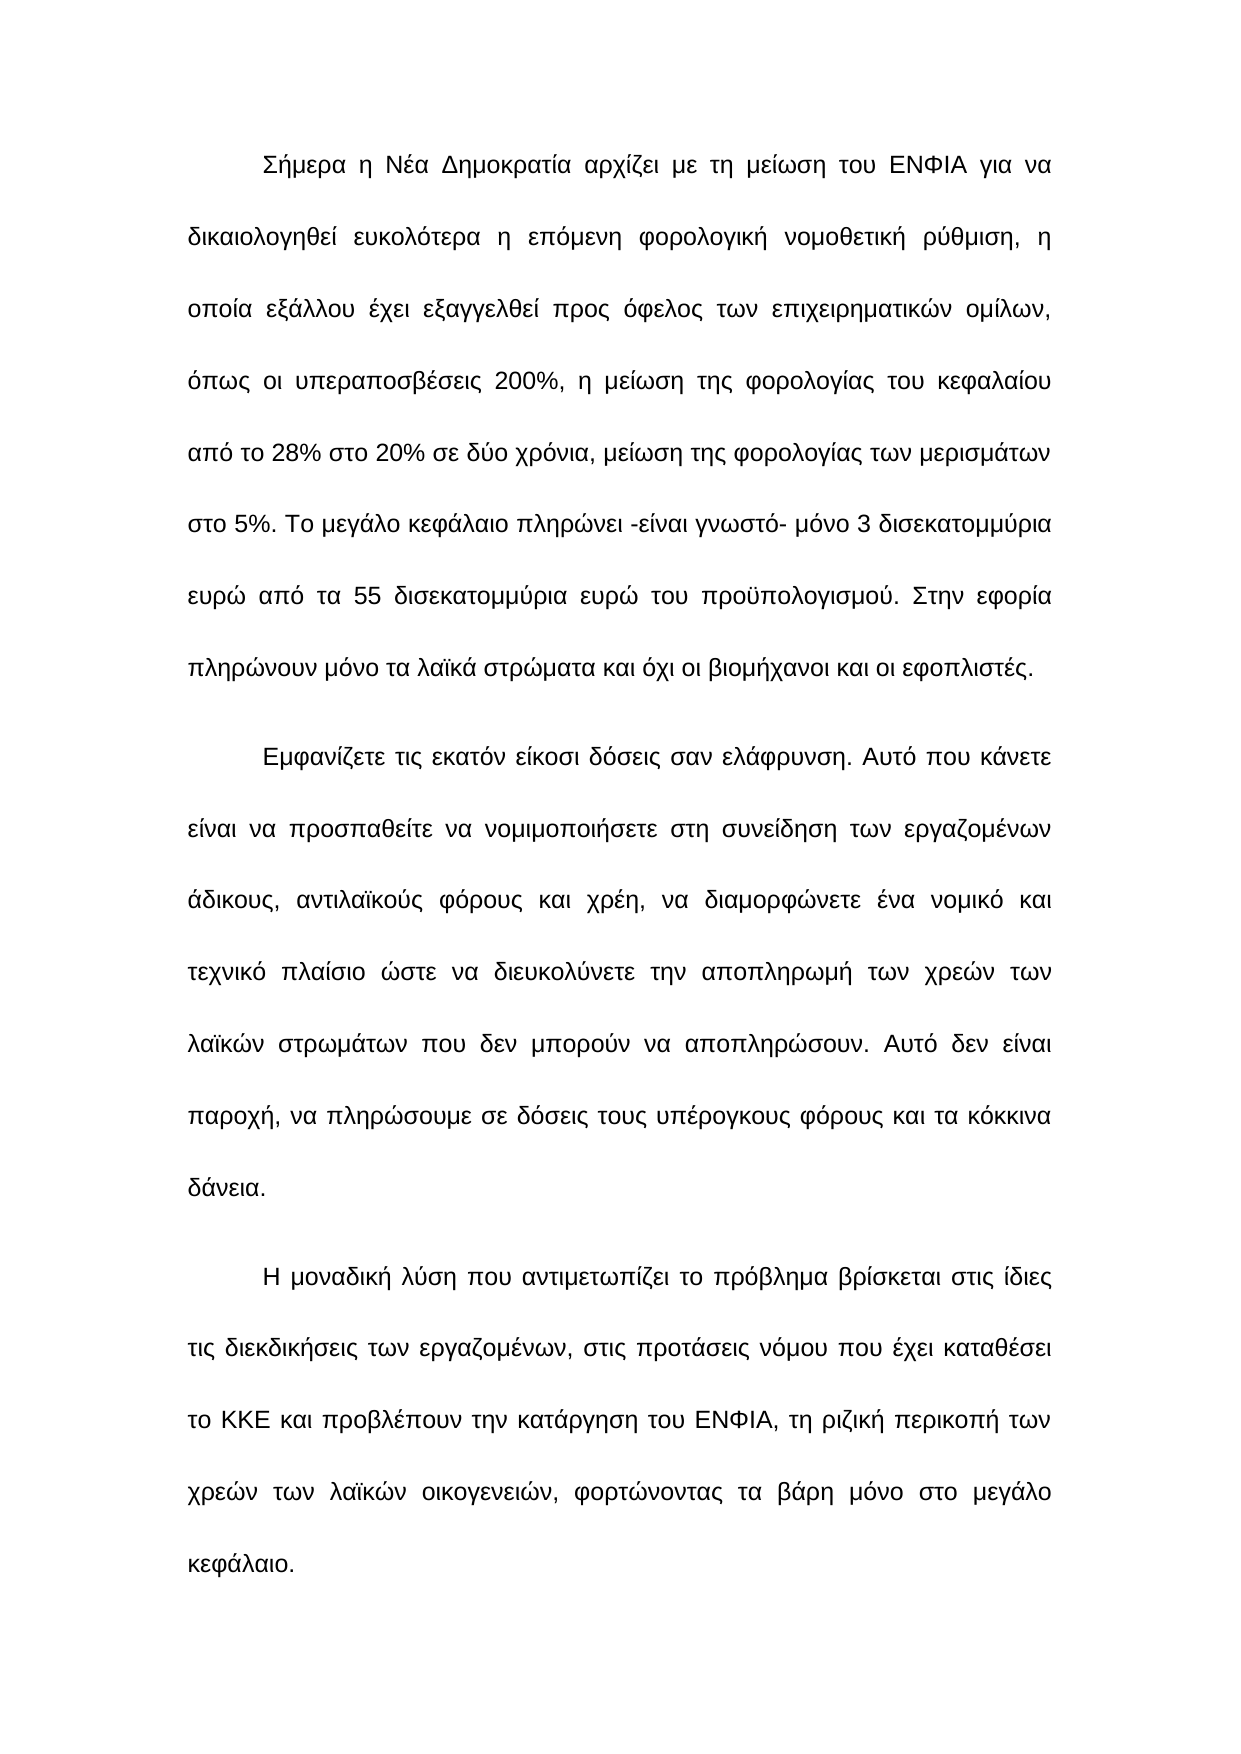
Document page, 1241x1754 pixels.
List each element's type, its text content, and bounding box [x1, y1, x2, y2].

text Σήμερα η Νέα Δημοκρατία αρχίζει με τη μείωση του ΕΝΦΙΑ για να δικαιολογηθεί ευκολότερα η επόμενη φορολογική νομοθετική ρύθμιση, η οποία εξάλλου έχει εξαγγελθεί προς όφελος των επιχειρηματικών ομίλων, όπως οι υπεραποσβέσεις 200%, η μείωση της φορολογίας του κεφαλαίου από το 28% στο 20% σε δύο χρόνια, μείωση της φορολογίας των μερισμάτων στο 5%. Το μεγάλο κεφάλαιο πληρώνει -είναι γνωστό- μόνο 3 δισεκατομμύρια ευρώ από τα 55 δισεκατομμύρια ευρώ του προϋπολογισμού. Στην εφορία πληρώνουν μόνο τα λαϊκά στρώματα και όχι οι βιομήχανοι και οι εφοπλιστές. [187, 150, 1053, 682]
text Η μοναδική λύση που αντιμετωπίζει το πρόβλημα βρίσκεται στις ίδιες τις διεκδικήσεις των εργαζομένων, στις προτάσεις νόμου που έχει καταθέσει το ΚΚΕ και προβλέπουν την κατάργηση του ΕΝΦΙΑ, τη ριζική περικοπή των χρεών των λαϊκών οικογενειών, φορτώνοντας τα βάρη μόνο στο μεγάλο κεφάλαιο. [187, 1261, 1053, 1578]
text Εμφανίζετε τις εκατόν είκοσι δόσεις σαν ελάφρυνση. Αυτό που κάνετε είναι να προσπαθείτε να νομιμοποιήσετε στη συνείδηση των εργαζομένων άδικους, αντιλαϊκούς φόρους και χρέη, να διαμορφώνετε ένα νομικό και τεχνικό πλαίσιο ώστε να διευκολύνετε την αποπληρωμή των χρεών των λαϊκών στρωμάτων που δεν μπορούν να αποπληρώσουν. Αυτό δεν είναι παροχή, να πληρώσουμε σε δόσεις τους υπέρογκους φόρους και τα κόκκινα δάνεια. [187, 742, 1053, 1202]
